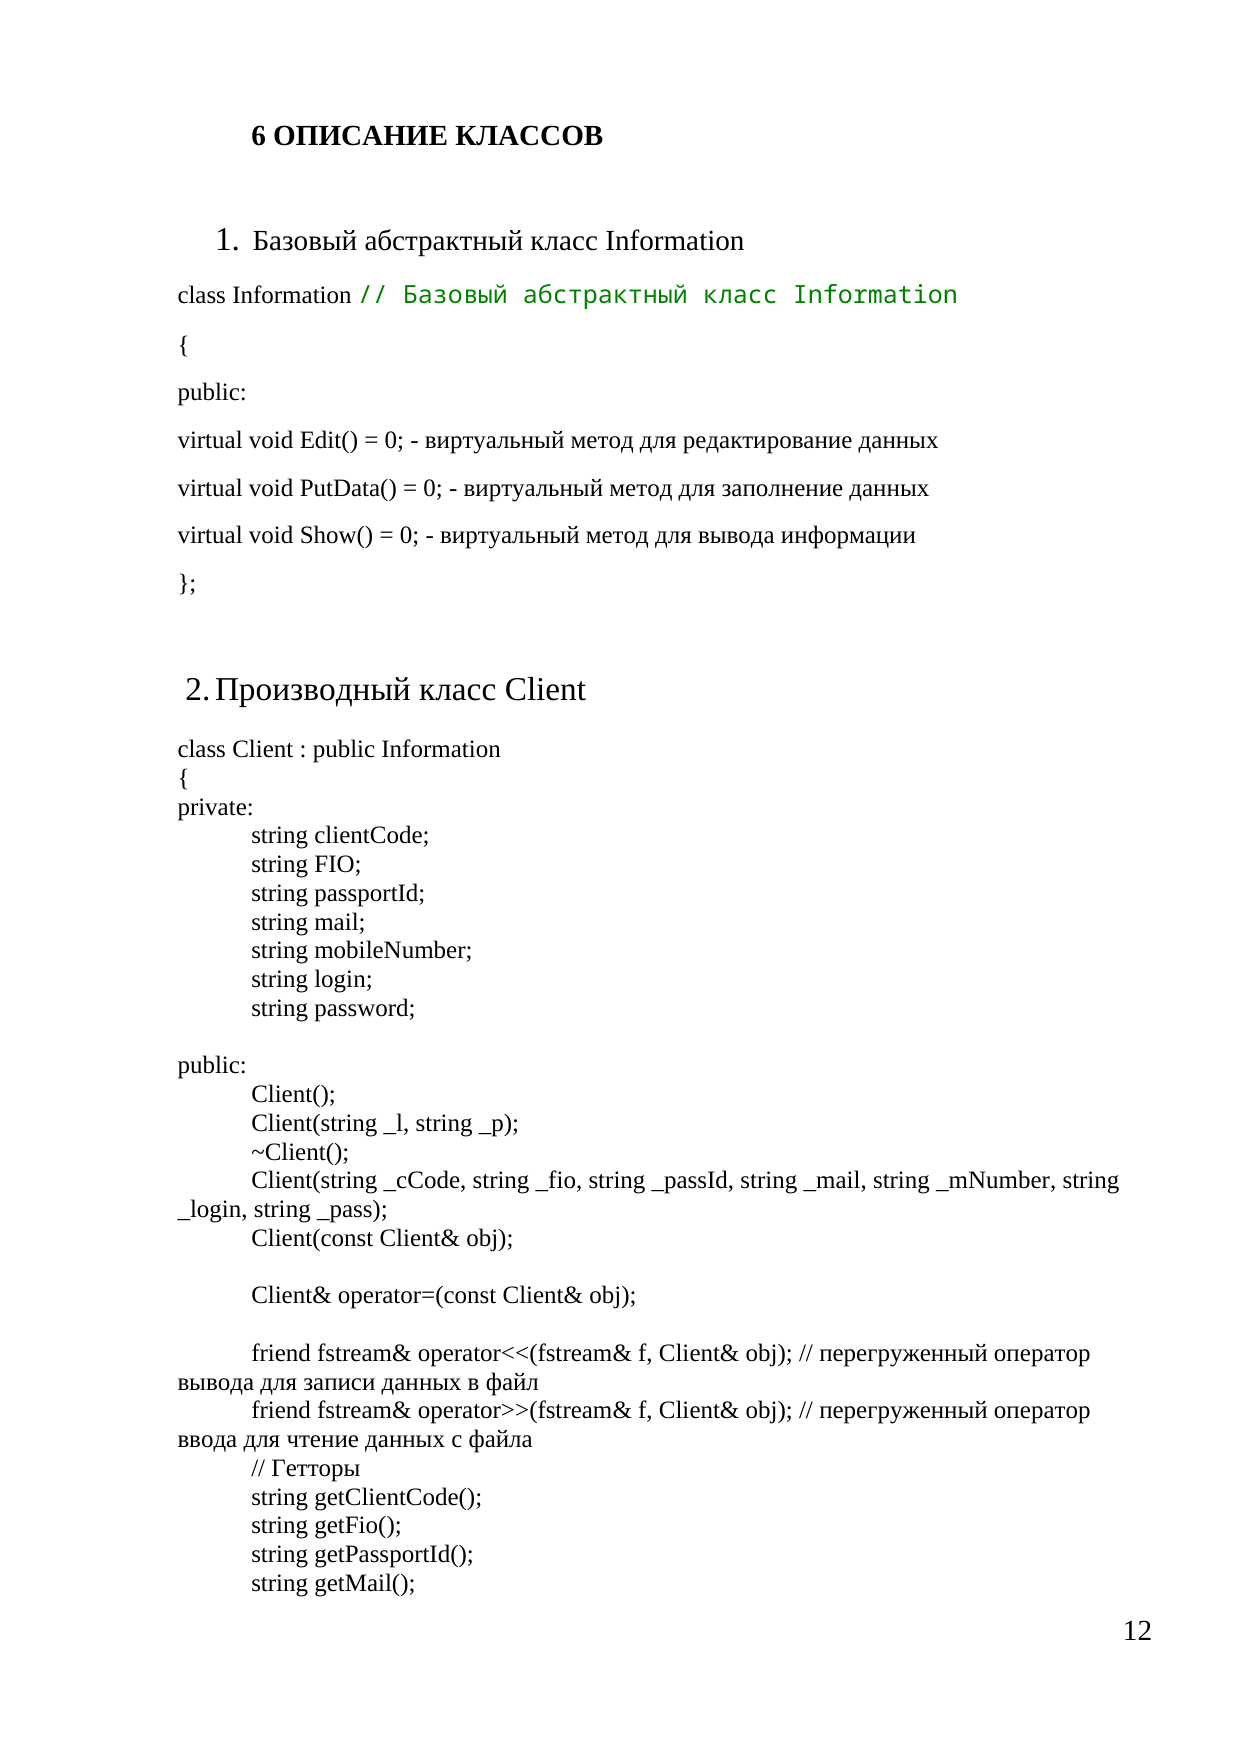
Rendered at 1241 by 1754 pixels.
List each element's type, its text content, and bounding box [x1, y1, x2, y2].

text friend fstream& operator>>(fstream& f, Client& obj); // перегруженный оператор ввода для чтение данных с файла [177, 1395, 1152, 1453]
list Производный класс Client [185, 669, 1152, 707]
text virtual void Show() = 0; - виртуальный метод для вывода информации [177, 521, 1152, 549]
text string clientCode; [177, 820, 1152, 849]
text Client(string _l, string _p); [177, 1108, 1152, 1137]
text ~Client(); [177, 1137, 1152, 1165]
text Client(string _cCode, string _fio, string _passId, string _mail, string _mNumber, string _login, string _pass); [177, 1165, 1152, 1223]
text 6 ОПИСАНИЕ КЛАССОВ [177, 118, 1152, 152]
text string mail; [177, 907, 1152, 935]
text { [177, 763, 1152, 792]
text public: [177, 1050, 1152, 1079]
text string getClientCode(); [177, 1482, 1152, 1510]
text Client(); [177, 1079, 1152, 1108]
text string getMail(); [177, 1568, 1152, 1597]
text Client(const Client& obj); [177, 1223, 1152, 1252]
text string FIO; [177, 849, 1152, 878]
text virtual void Edit() = 0; - виртуальный метод для редактирование данных [177, 425, 1152, 454]
text string getPassportId(); [177, 1539, 1152, 1568]
text // Гетторы [177, 1453, 1152, 1482]
text friend fstream& operator<<(fstream& f, Client& obj); // перегруженный оператор вывода для записи данных в файл [177, 1338, 1152, 1395]
text public: [177, 377, 1152, 406]
text private: [177, 792, 1152, 820]
text class Client : public Information [177, 734, 1152, 763]
text virtual void PutData() = 0; - виртуальный метод для заполнение данных [177, 473, 1152, 502]
list Базовый абстрактный класс Information [215, 219, 1152, 257]
text string passportId; [177, 878, 1152, 907]
text Client& operator=(const Client& obj); [177, 1280, 1152, 1309]
text }; [177, 568, 1152, 597]
text string password; [177, 993, 1152, 1022]
text string login; [177, 964, 1152, 993]
text { [177, 330, 1152, 358]
text string getFio(); [177, 1510, 1152, 1539]
text class Information // Базовый абстрактный класс Information [177, 276, 1152, 310]
text string mobileNumber; [177, 935, 1152, 964]
